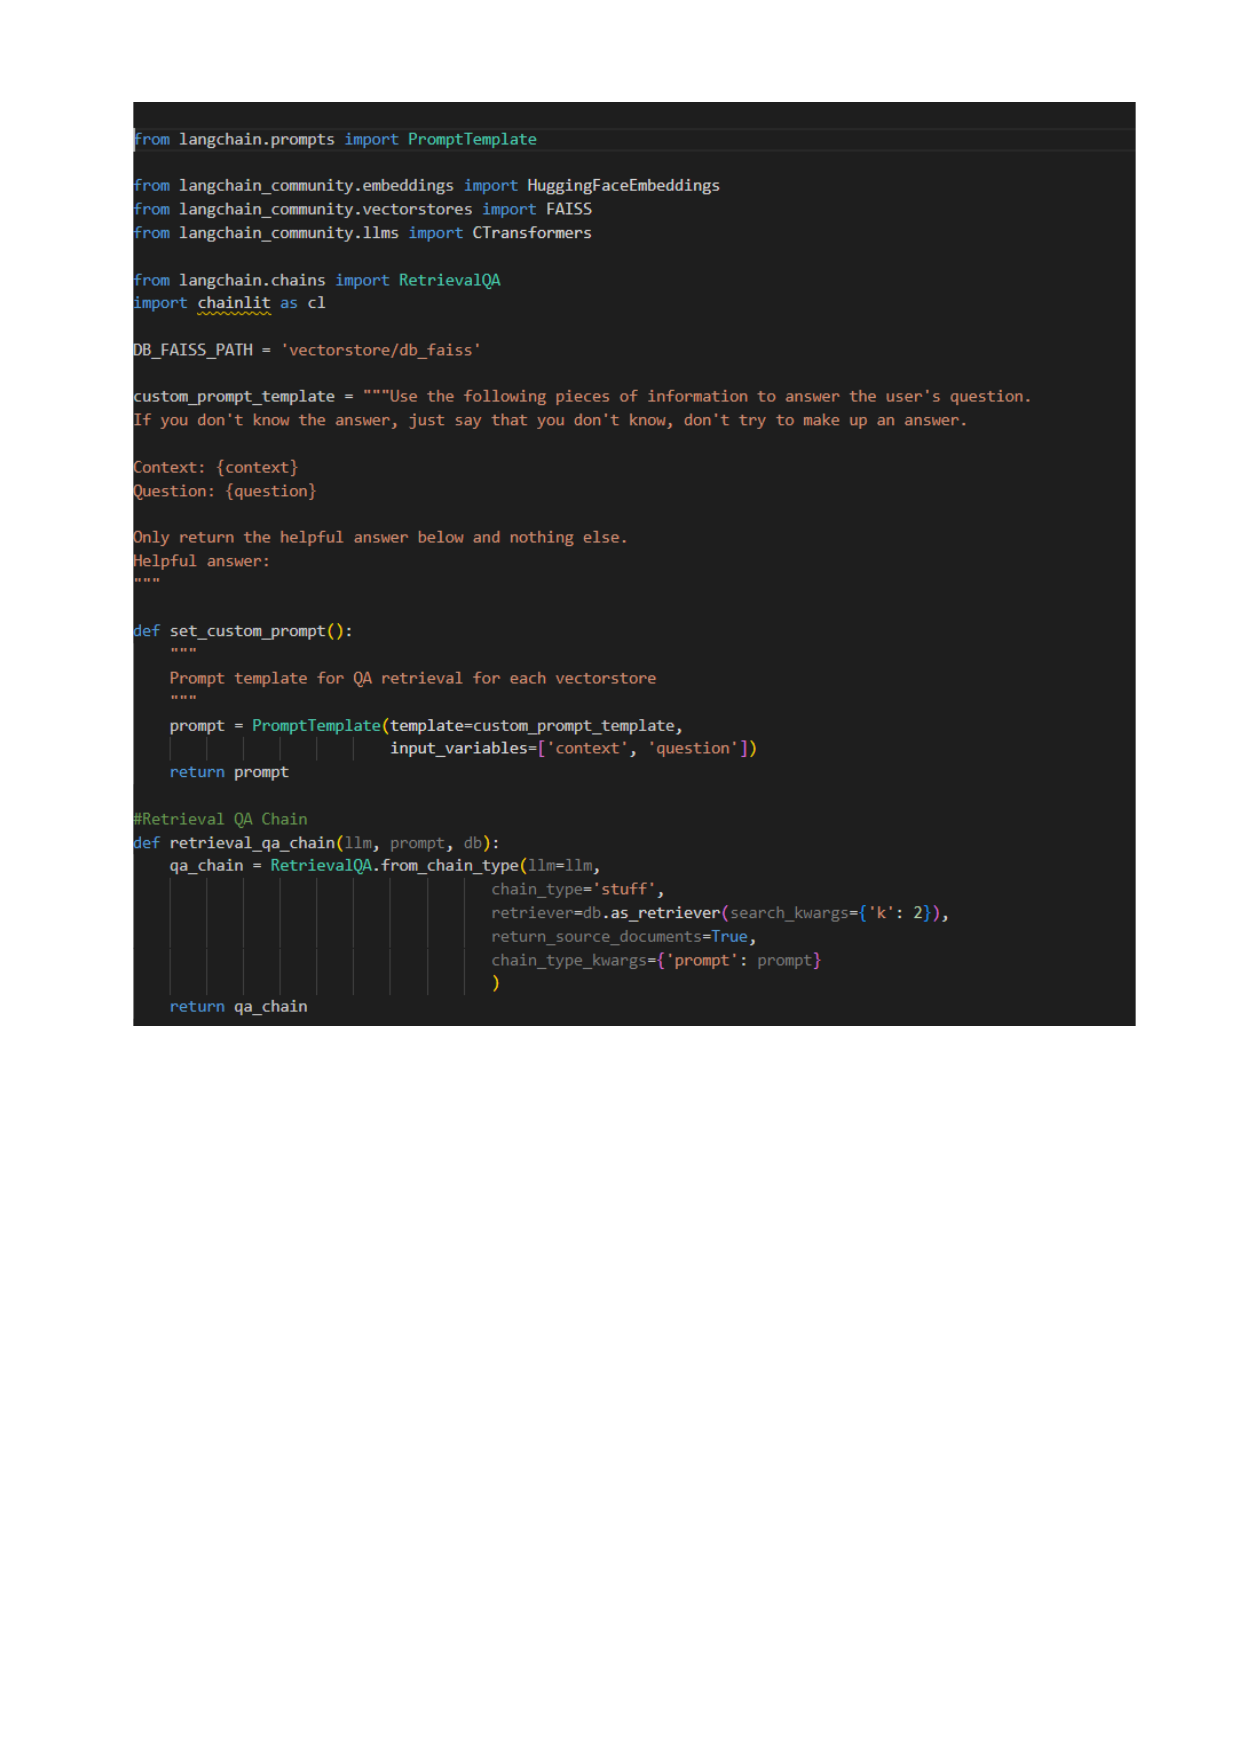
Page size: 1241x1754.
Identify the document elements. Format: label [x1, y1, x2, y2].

picture [133, 102, 1136, 1026]
